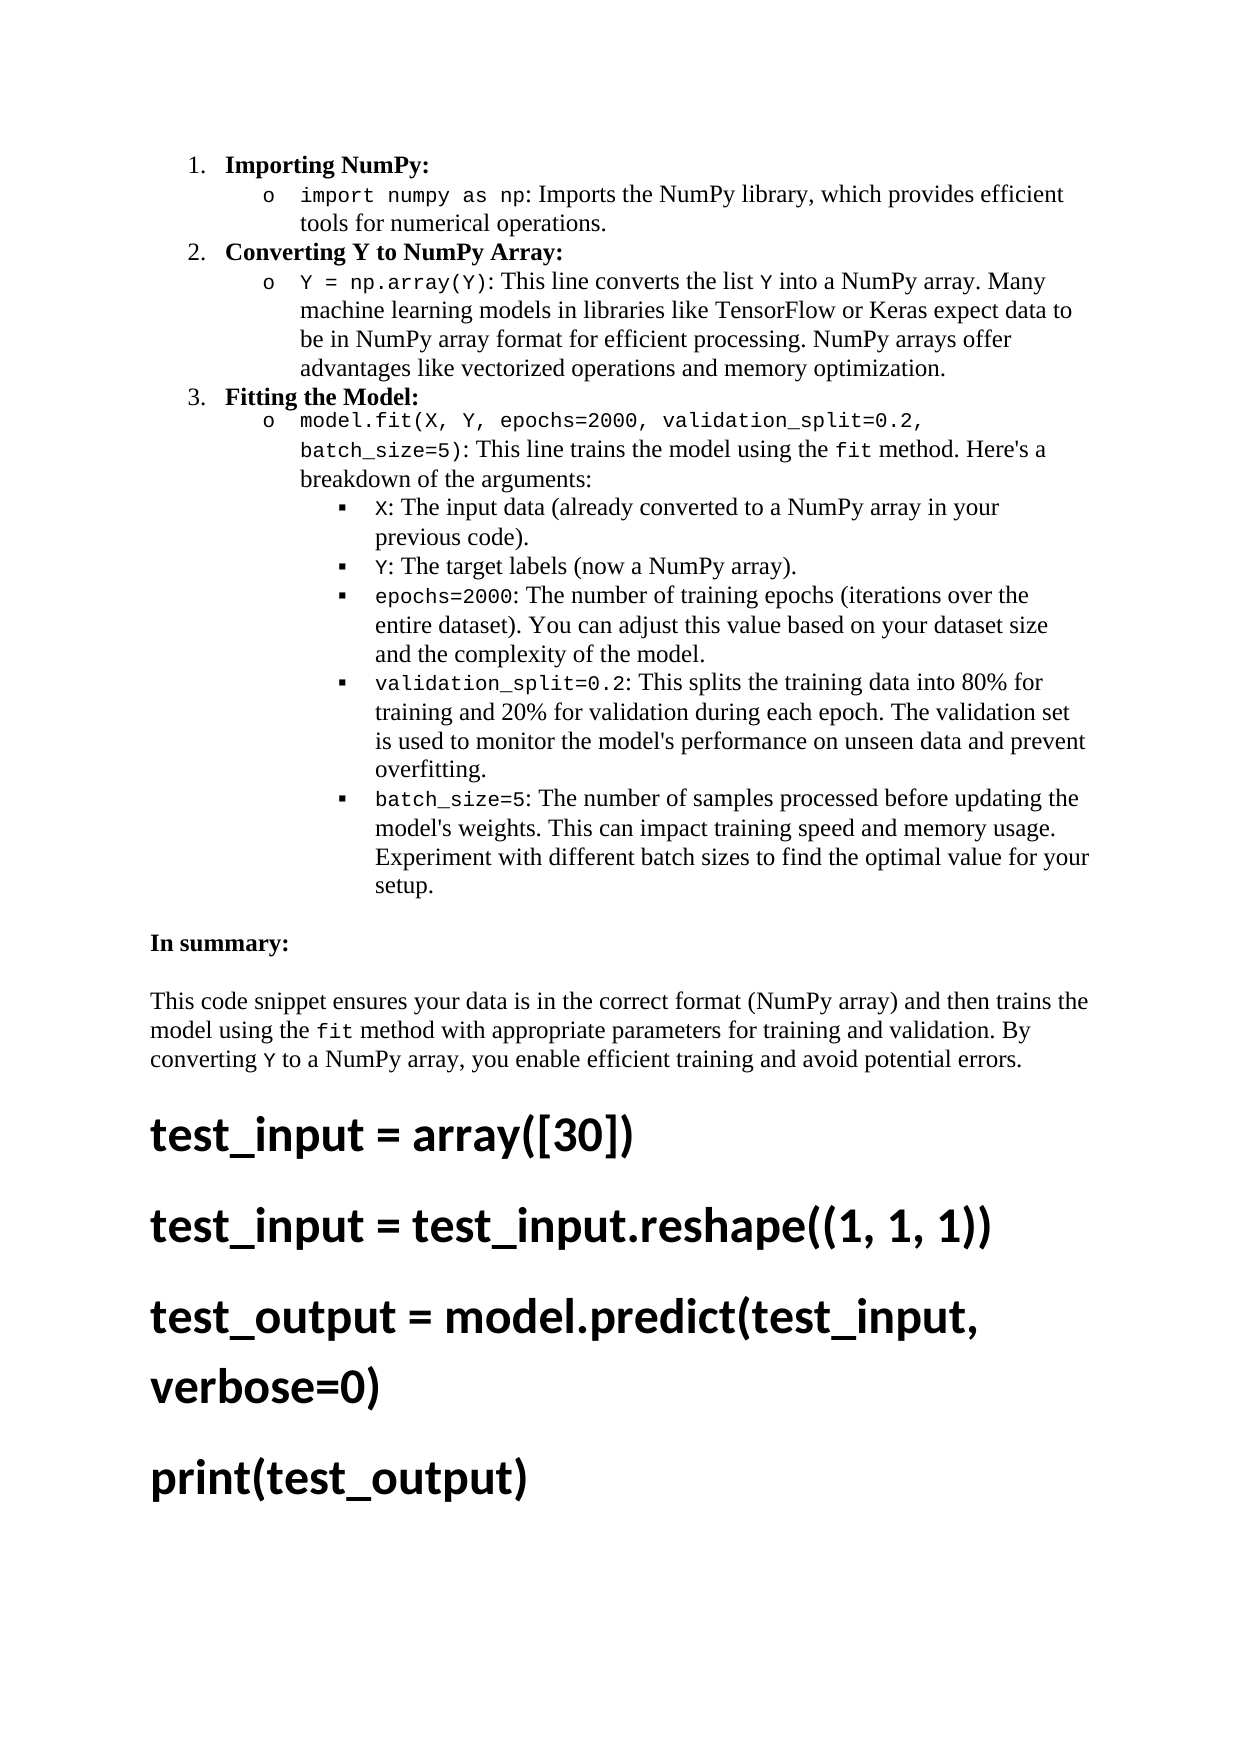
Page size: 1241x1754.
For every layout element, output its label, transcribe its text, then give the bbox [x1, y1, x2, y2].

text test_input = test_input.reshape((1, 1, 1)) [150, 1194, 1090, 1255]
list epochs=2000: The number of training epochs (iterations over the entire dataset). You can adjust this value based on your dataset size and the complexity of the model. [337, 580, 1090, 667]
list Y = np.array(Y): This line converts the list Y into a NumPy array. Many machine learning models in libraries like TensorFlow or Keras expect data to be in NumPy array format for efficient processing. NumPy arrays offer advantages like vectorized operations and memory optimization. [262, 266, 1090, 382]
list batch_size=5: The number of samples processed before updating the model's weights. This can impact training speed and memory usage. Experiment with different batch sizes to find the optimal value for your setup. [337, 783, 1090, 899]
text In summary: [150, 928, 1090, 957]
list validation_split=0.2: This splits the training data into 80% for training and 20% for validation during each epoch. The validation set is used to monitor the model's performance on unseen data and prevent overfitting. [337, 667, 1090, 783]
list Converting Y to NumPy Array: [187, 237, 1090, 266]
list Y: The target labels (now a NumPy array). [337, 551, 1090, 580]
list Importing NumPy: [187, 150, 1090, 179]
text test_output = model.predict(test_input, verbose=0) [150, 1285, 1090, 1416]
list import numpy as np: Imports the NumPy library, which provides efficient tools for numerical operations. [262, 179, 1090, 237]
text print(test_output) [150, 1446, 1090, 1507]
text test_input = array([30]) [150, 1103, 1090, 1164]
text This code snippet ensures your data is in the correct format (NumPy array) and then trains the model using the fit method with appropriate parameters for training and validation. By converting Y to a NumPy array, you enable efficient training and avoid potential errors. [150, 986, 1090, 1074]
list Fitting the Model: [187, 382, 1090, 410]
list model.fit(X, Y, epochs=2000, validation_split=0.2, batch_size=5): This line trains the model using the fit method. Here's a breakdown of the arguments: [262, 410, 1090, 492]
list X: The input data (already converted to a NumPy array in your previous code). [337, 492, 1090, 551]
